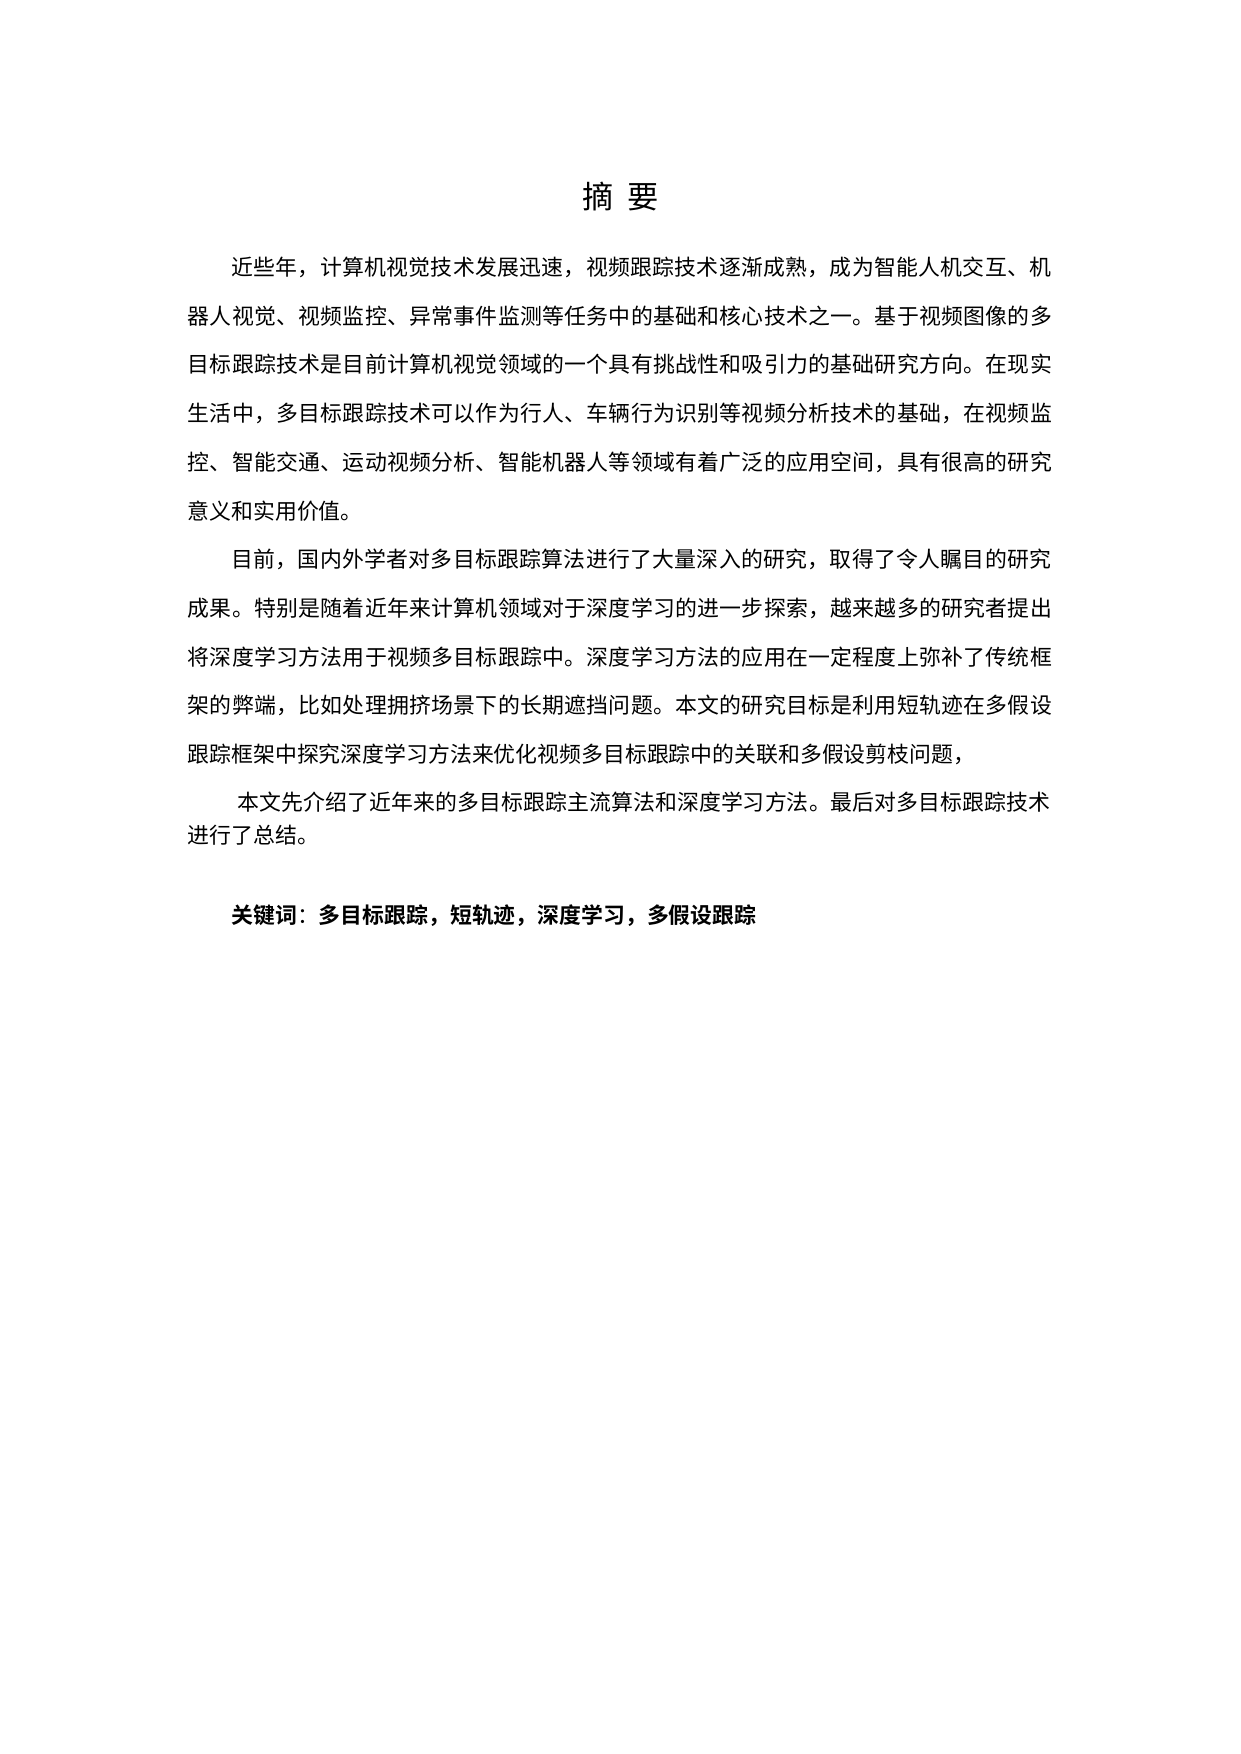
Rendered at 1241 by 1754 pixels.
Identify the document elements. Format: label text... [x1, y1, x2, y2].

text 近些年，计算机视觉技术发展迅速，视频跟踪技术逐渐成熟，成为智能人机交互、机器人视觉、视频监控、异常事件监测等任务中的基础和核心技术之一。基于视频图像的多目标跟踪技术是目前计算机视觉领域的一个具有挑战性和吸引力的基础研究方向。在现实生活中，多目标跟踪技术可以作为行人、车辆行为识别等视频分析技术的基础，在视频监控、智能交通、运动视频分析、智能机器人等领域有着广泛的应用空间，具有很高的研究意义和实用价值。 [187, 249, 1053, 526]
text 摘 要 [187, 162, 1053, 227]
text 目前，国内外学者对多目标跟踪算法进行了大量深入的研究，取得了令人瞩目的研究成果。特别是随着近年来计算机领域对于深度学习的进一步探索，越来越多的研究者提出将深度学习方法用于视频多目标跟踪中。深度学习方法的应用在一定程度上弥补了传统框架的弊端，比如处理拥挤场景下的长期遮挡问题。本文的研究目标是利用短轨迹在多假设跟踪框架中探究深度学习方法来优化视频多目标跟踪中的关联和多假设剪枝问题， [187, 542, 1053, 769]
text 本文先介绍了近年来的多目标跟踪主流算法和深度学习方法。最后对多目标跟踪技术进行了总结。 [187, 785, 1053, 850]
text 关键词：多目标跟踪，短轨迹，深度学习，多假设跟踪 [187, 897, 1053, 930]
